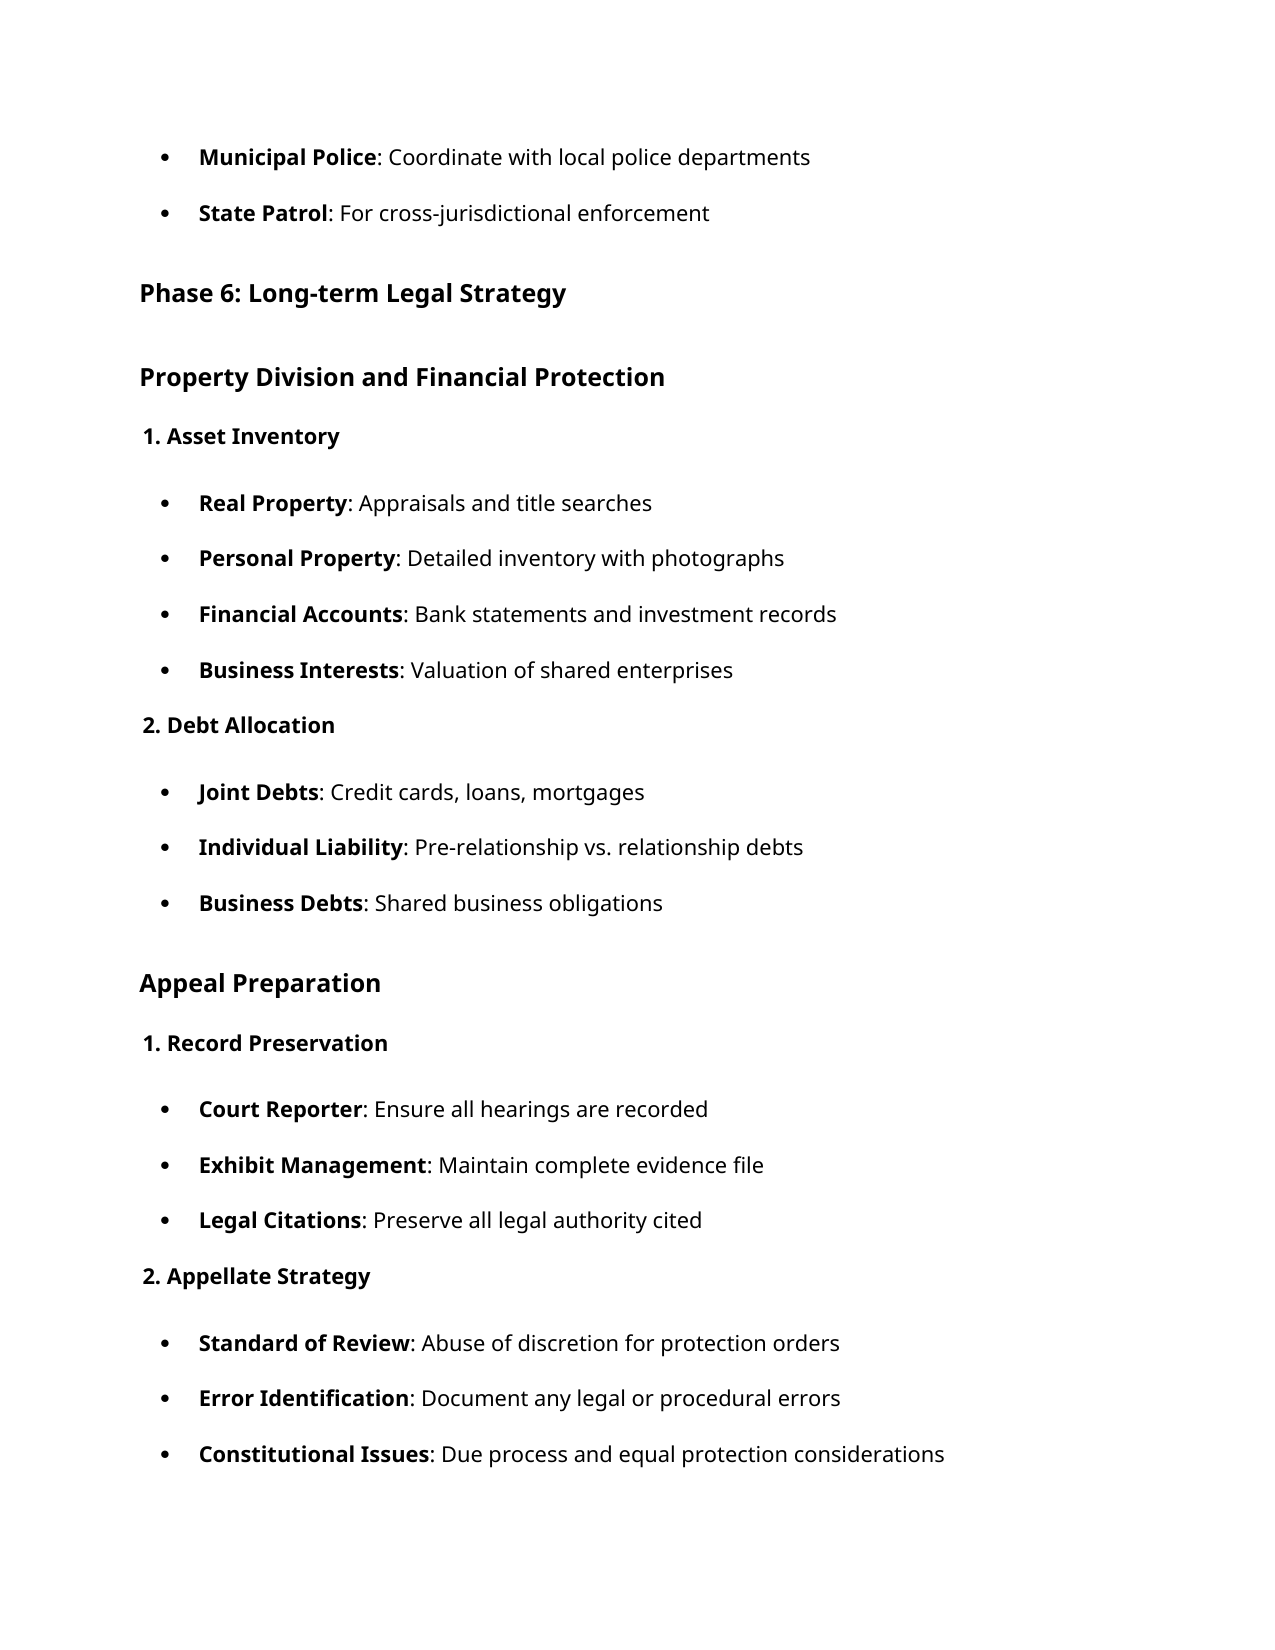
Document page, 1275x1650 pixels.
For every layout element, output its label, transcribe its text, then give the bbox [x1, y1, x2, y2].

list Municipal Police: Coordinate with local police departments [161, 142, 1133, 172]
text 2. Debt Allocation [142, 710, 1133, 740]
text Property Division and Financial Protection [139, 359, 1133, 393]
list Real Property: Appraisals and title searches [161, 488, 1133, 517]
list Error Identification: Document any legal or procedural errors [161, 1383, 1133, 1413]
list Individual Liability: Pre-relationship vs. relationship debts [161, 832, 1133, 862]
list Joint Debts: Credit cards, loans, mortgages [161, 777, 1133, 807]
text 1. Asset Inventory [142, 421, 1133, 451]
list Financial Accounts: Bank statements and investment records [161, 599, 1133, 629]
text Appeal Preparation [139, 966, 1133, 999]
list Standard of Review: Abuse of discretion for protection orders [161, 1327, 1133, 1357]
list Exhibit Management: Maintain complete evidence file [161, 1150, 1133, 1179]
text Phase 6: Long-term Legal Strategy [139, 275, 1133, 309]
list Legal Citations: Preserve all legal authority cited [161, 1205, 1133, 1235]
text 1. Record Preservation [142, 1027, 1133, 1057]
list Business Interests: Valuation of shared enterprises [161, 654, 1133, 684]
list Constitutional Issues: Due process and equal protection considerations [161, 1439, 1133, 1468]
text 2. Appellate Strategy [142, 1261, 1133, 1291]
list Business Debts: Shared business obligations [161, 888, 1133, 918]
list Court Reporter: Ensure all hearings are recorded [161, 1094, 1133, 1124]
list State Patrol: For cross-jurisdictional enforcement [161, 198, 1133, 228]
list Personal Property: Detailed inventory with photographs [161, 543, 1133, 573]
